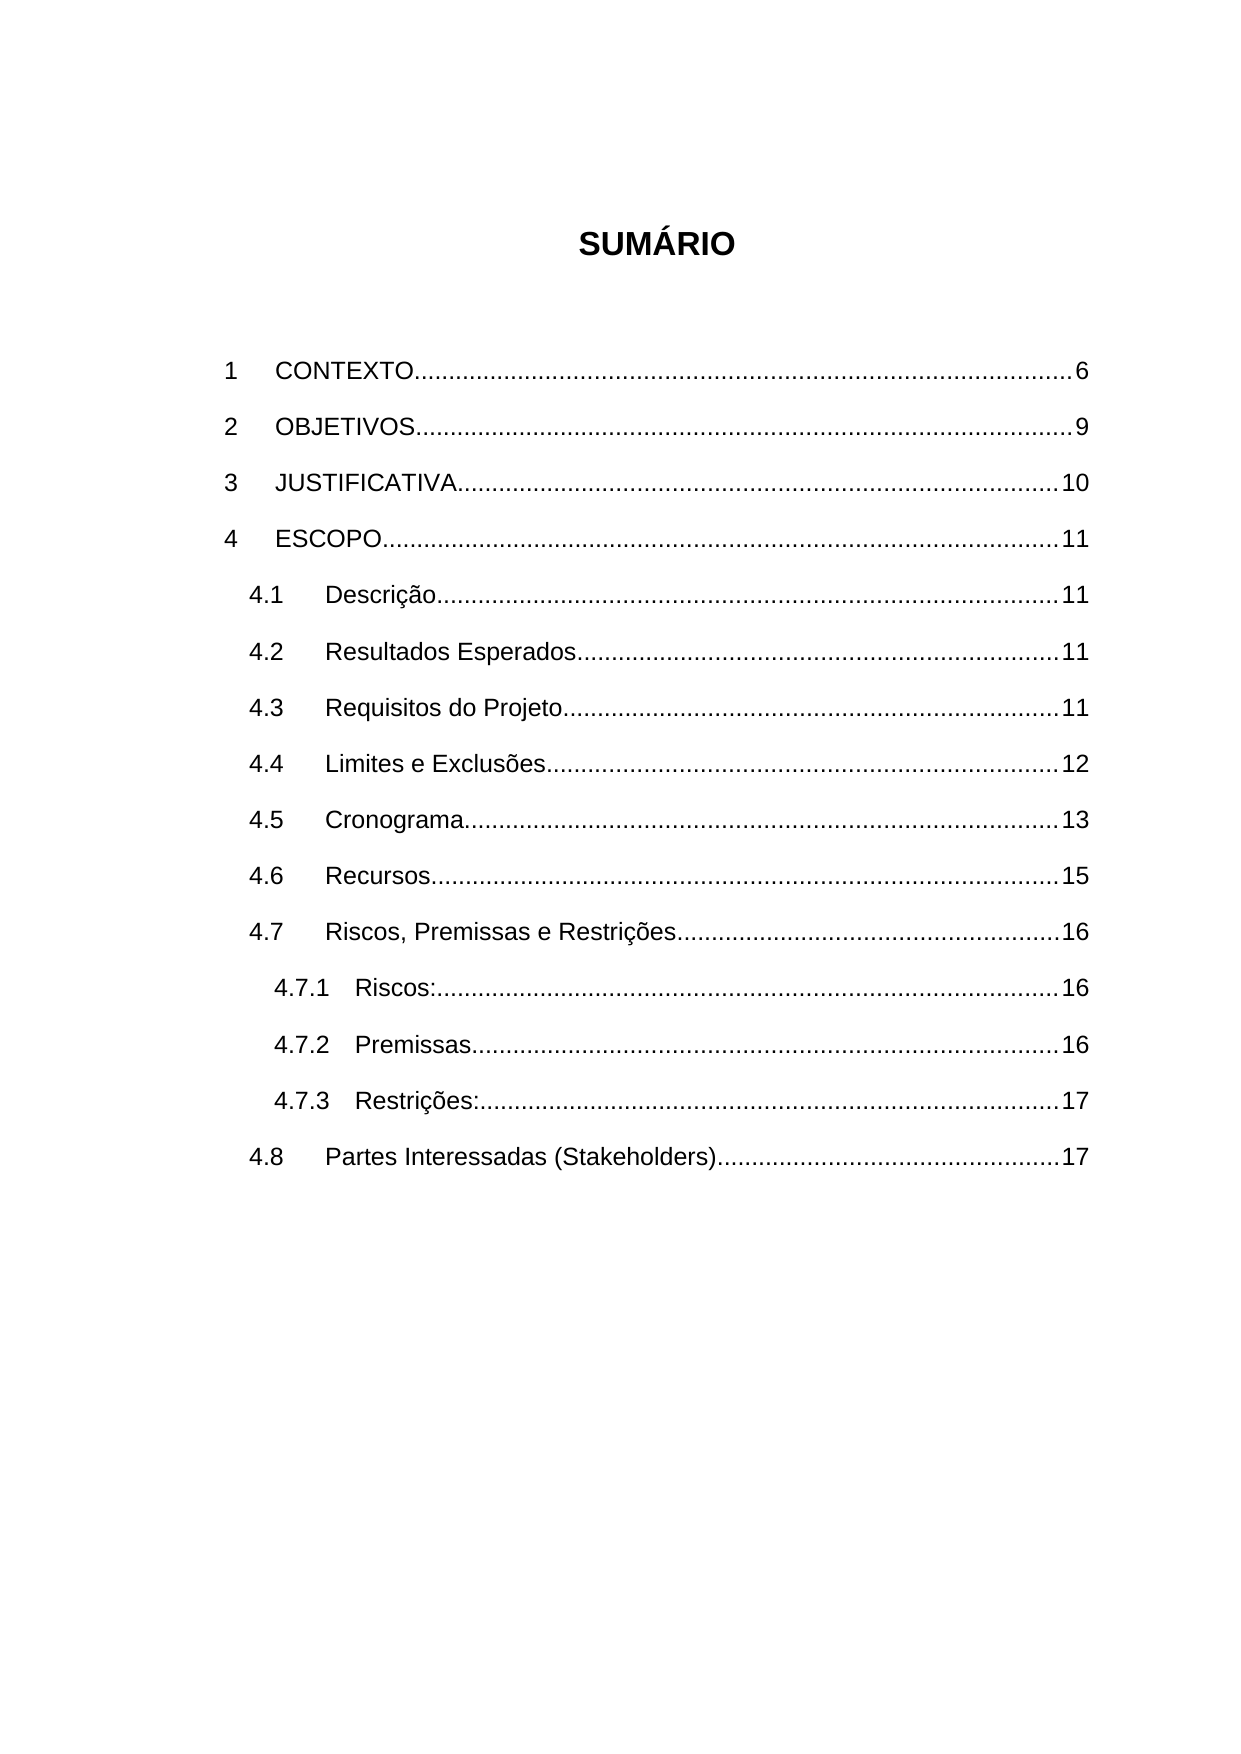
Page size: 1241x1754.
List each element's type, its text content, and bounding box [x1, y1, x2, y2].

text SUMÁRIO [150, 224, 1090, 263]
